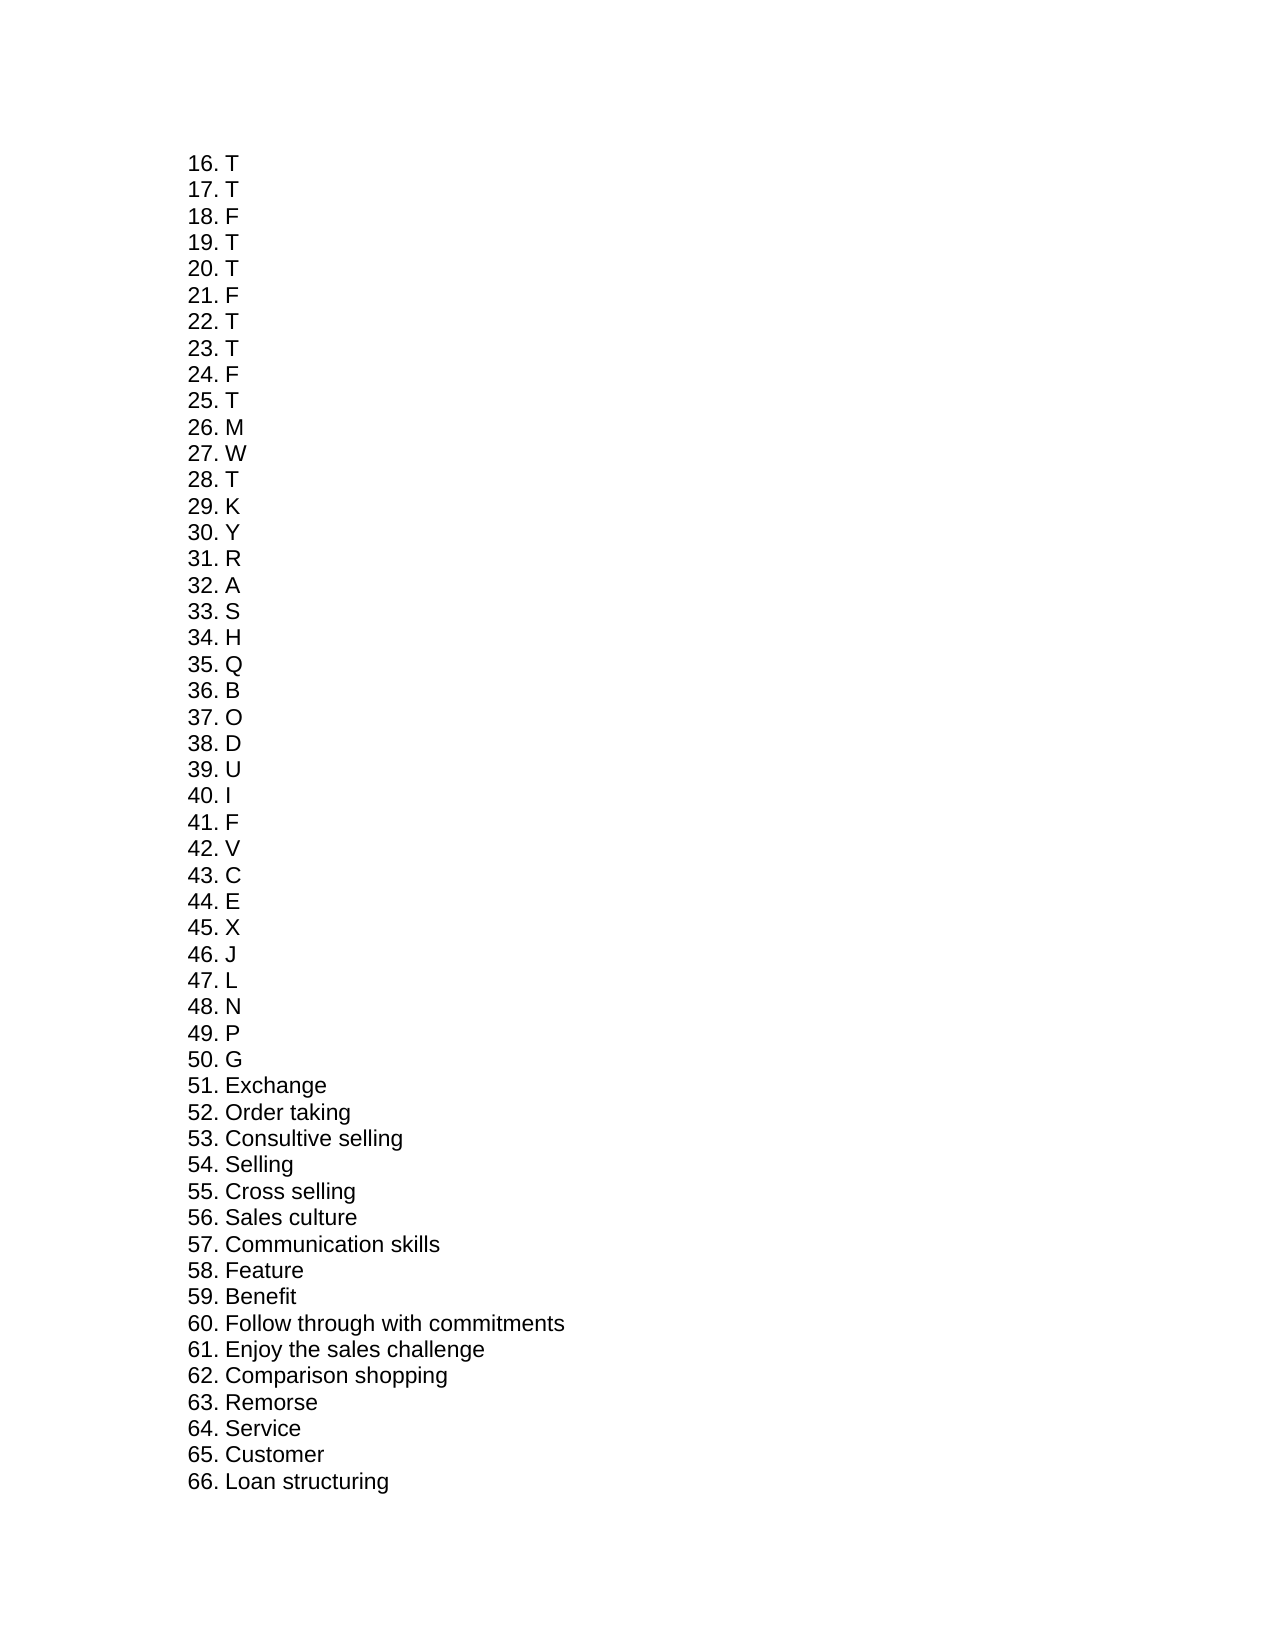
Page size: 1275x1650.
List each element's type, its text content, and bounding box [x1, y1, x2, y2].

list S [187, 598, 1125, 624]
list F [187, 203, 1125, 229]
list Order taking [187, 1099, 1125, 1125]
list K [187, 493, 1125, 519]
list I [187, 782, 1125, 809]
list F [187, 361, 1125, 387]
list Feature [187, 1257, 1125, 1283]
list W [187, 440, 1125, 466]
list T [187, 255, 1125, 282]
list F [187, 809, 1125, 835]
list T [187, 334, 1125, 361]
list Consultive selling [187, 1125, 1125, 1151]
list L [187, 967, 1125, 993]
list O [187, 703, 1125, 730]
list G [187, 1046, 1125, 1072]
list C [187, 862, 1125, 888]
list F [187, 282, 1125, 308]
list D [187, 730, 1125, 756]
list H [187, 624, 1125, 651]
list E [187, 888, 1125, 914]
list Follow through with commitments [187, 1309, 1125, 1336]
list T [187, 176, 1125, 203]
list T [187, 387, 1125, 413]
list M [187, 413, 1125, 440]
list Benefit [187, 1283, 1125, 1309]
list A [187, 572, 1125, 598]
list B [187, 677, 1125, 703]
list P [187, 1020, 1125, 1046]
list Y [187, 519, 1125, 545]
list Comparison shopping [187, 1362, 1125, 1389]
list T [187, 308, 1125, 334]
list Sales culture [187, 1204, 1125, 1231]
list U [187, 756, 1125, 782]
list Exchange [187, 1072, 1125, 1099]
list Communication skills [187, 1231, 1125, 1257]
list V [187, 835, 1125, 862]
list Selling [187, 1151, 1125, 1178]
list T [187, 150, 1125, 176]
list N [187, 993, 1125, 1020]
list Q [187, 651, 1125, 677]
list Loan structuring [187, 1468, 1125, 1494]
list Remorse [187, 1389, 1125, 1415]
list T [187, 466, 1125, 493]
list Customer [187, 1441, 1125, 1468]
list T [187, 229, 1125, 255]
list X [187, 914, 1125, 941]
list R [187, 545, 1125, 572]
list J [187, 941, 1125, 967]
list Enjoy the sales challenge [187, 1336, 1125, 1362]
list Cross selling [187, 1178, 1125, 1204]
list Service [187, 1415, 1125, 1441]
